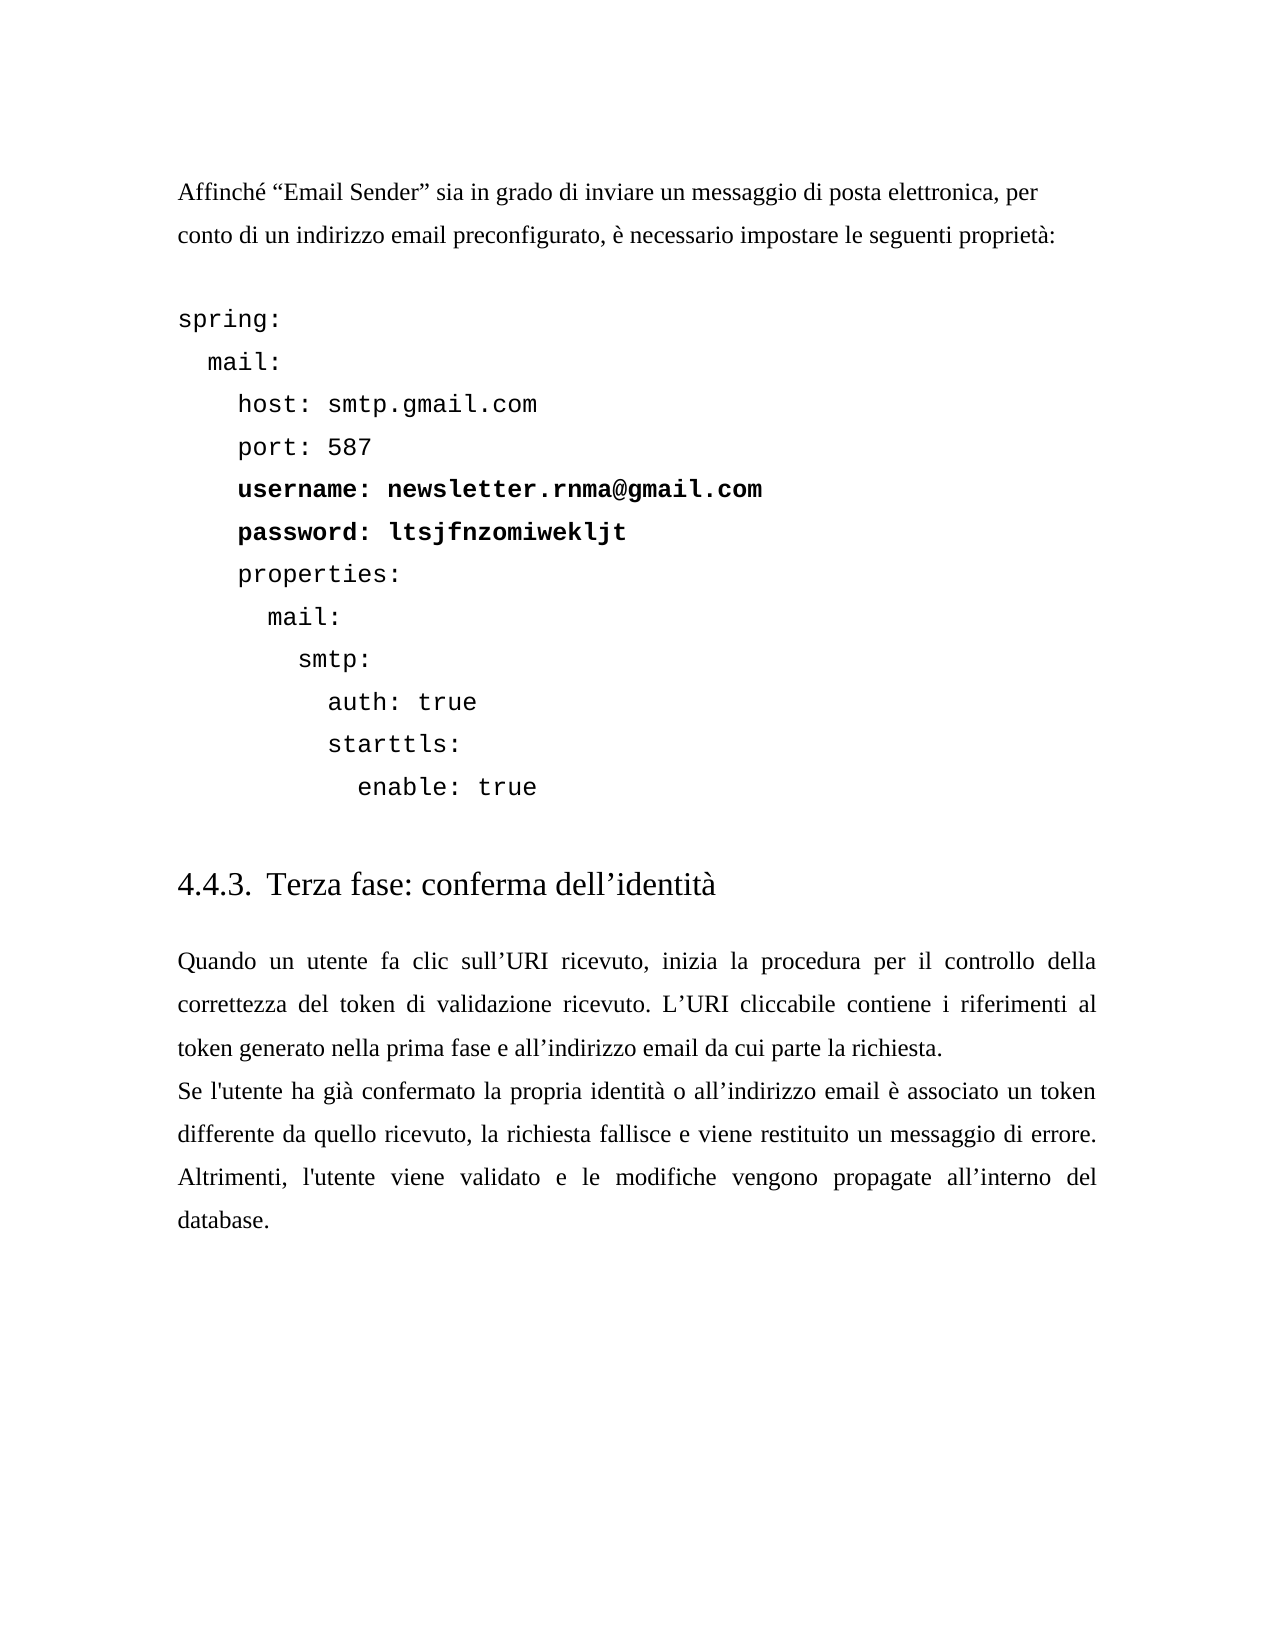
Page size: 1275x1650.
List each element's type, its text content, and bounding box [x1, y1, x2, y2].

text host: smtp.gmail.com [177, 392, 1098, 420]
text mail: [177, 349, 1098, 377]
text username: newsletter.rnma@gmail.com [177, 477, 1098, 505]
text Quando un utente fa clic sull’URI ricevuto, inizia la procedura per il controllo della correttezza del token di validazione ricevuto. L’URI cliccabile contiene i riferimenti al token generato nella prima fase e all’indirizzo email da cui parte la richiesta. [177, 946, 1098, 1061]
text starttls: [177, 732, 1098, 760]
text Se l'utente ha già confermato la propria identità o all’indirizzo email è associato un token differente da quello ricevuto, la richiesta fallisce e viene restituito un messaggio di errore. Altrimenti, l'utente viene validato e le modifiche vengono propagate all’interno del database. [177, 1076, 1098, 1234]
text spring: [177, 307, 1098, 335]
text smtp: [177, 647, 1098, 675]
text Affinché “Email Sender” sia in grado di inviare un messaggio di posta elettronica, per conto di un indirizzo email preconfigurato, è necessario impostare le seguenti proprietà: [177, 177, 1098, 249]
subtitle Terza fase: conferma dell’identità [177, 864, 1098, 902]
text auth: true [177, 689, 1098, 717]
text enable: true [177, 774, 1098, 802]
text properties: [177, 562, 1098, 590]
text password: ltsjfnzomiwekljt [177, 519, 1098, 547]
text port: 587 [177, 434, 1098, 462]
text mail: [177, 604, 1098, 632]
